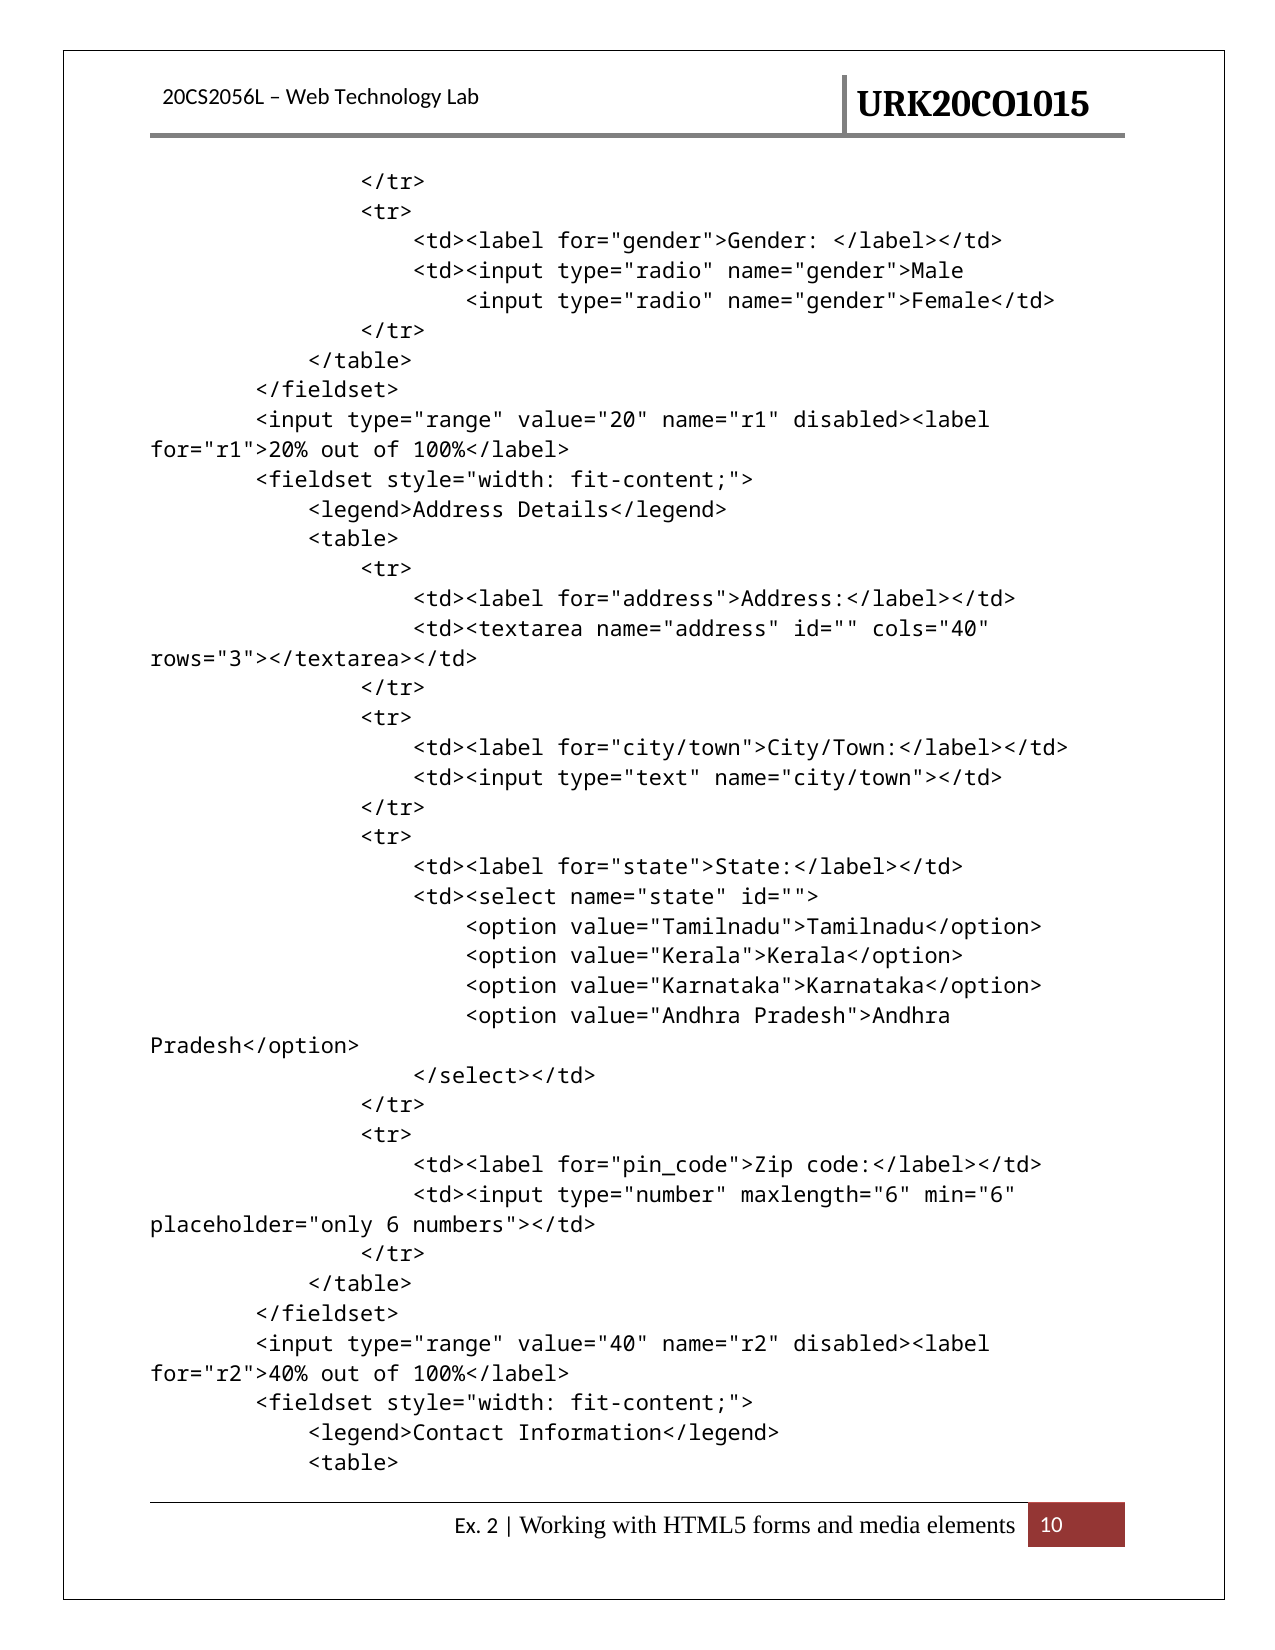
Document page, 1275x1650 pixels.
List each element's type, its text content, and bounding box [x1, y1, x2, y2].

text <table> [150, 1447, 1125, 1477]
text <td><textarea name="address" id="" cols="40" rows="3"></textarea></td> [150, 613, 1125, 672]
text </tr> [150, 1238, 1125, 1268]
text <td><label for="gender">Gender: </label></td> [150, 225, 1125, 255]
text </select></td> [150, 1059, 1125, 1089]
text <td><input type="radio" name="gender">Male [150, 255, 1125, 285]
text <table> [150, 523, 1125, 553]
text </fieldset> [150, 374, 1125, 404]
text </table> [150, 344, 1125, 374]
text <legend>Contact Information</legend> [150, 1417, 1125, 1447]
text <option value="Tamilnadu">Tamilnadu</option> [150, 911, 1125, 940]
text <fieldset style="width: fit-content;"> [150, 464, 1125, 493]
text </table> [150, 1268, 1125, 1298]
text <td><input type="text" name="city/town"></td> [150, 762, 1125, 791]
text <fieldset style="width: fit-content;"> [150, 1387, 1125, 1417]
text <tr> [150, 821, 1125, 851]
text <input type="range" value="20" name="r1" disabled><label for="r1">20% out of 100%</label> [150, 404, 1125, 464]
text <td><label for="address">Address:</label></td> [150, 583, 1125, 613]
text <input type="radio" name="gender">Female</td> [150, 285, 1125, 315]
text </tr> [150, 791, 1125, 821]
text <td><label for="city/town">City/Town:</label></td> [150, 732, 1125, 762]
text <input type="range" value="40" name="r2" disabled><label for="r2">40% out of 100%</label> [150, 1328, 1125, 1387]
text <td><label for="state">State:</label></td> [150, 851, 1125, 881]
text </tr> [150, 166, 1125, 196]
text </tr> [150, 315, 1125, 344]
text <tr> [150, 702, 1125, 732]
text <td><select name="state" id=""> [150, 881, 1125, 911]
text <legend>Address Details</legend> [150, 493, 1125, 523]
text </tr> [150, 1089, 1125, 1119]
text <option value="Andhra Pradesh">Andhra Pradesh</option> [150, 1000, 1125, 1059]
text </tr> [150, 672, 1125, 702]
text <option value="Karnataka">Karnataka</option> [150, 970, 1125, 1000]
text <tr> [150, 553, 1125, 583]
text <option value="Kerala">Kerala</option> [150, 940, 1125, 970]
text </fieldset> [150, 1298, 1125, 1328]
text <td><input type="number" maxlength="6" min="6" placeholder="only 6 numbers"></td> [150, 1179, 1125, 1238]
text <td><label for="pin_code">Zip code:</label></td> [150, 1149, 1125, 1179]
text <tr> [150, 196, 1125, 225]
text <tr> [150, 1119, 1125, 1149]
